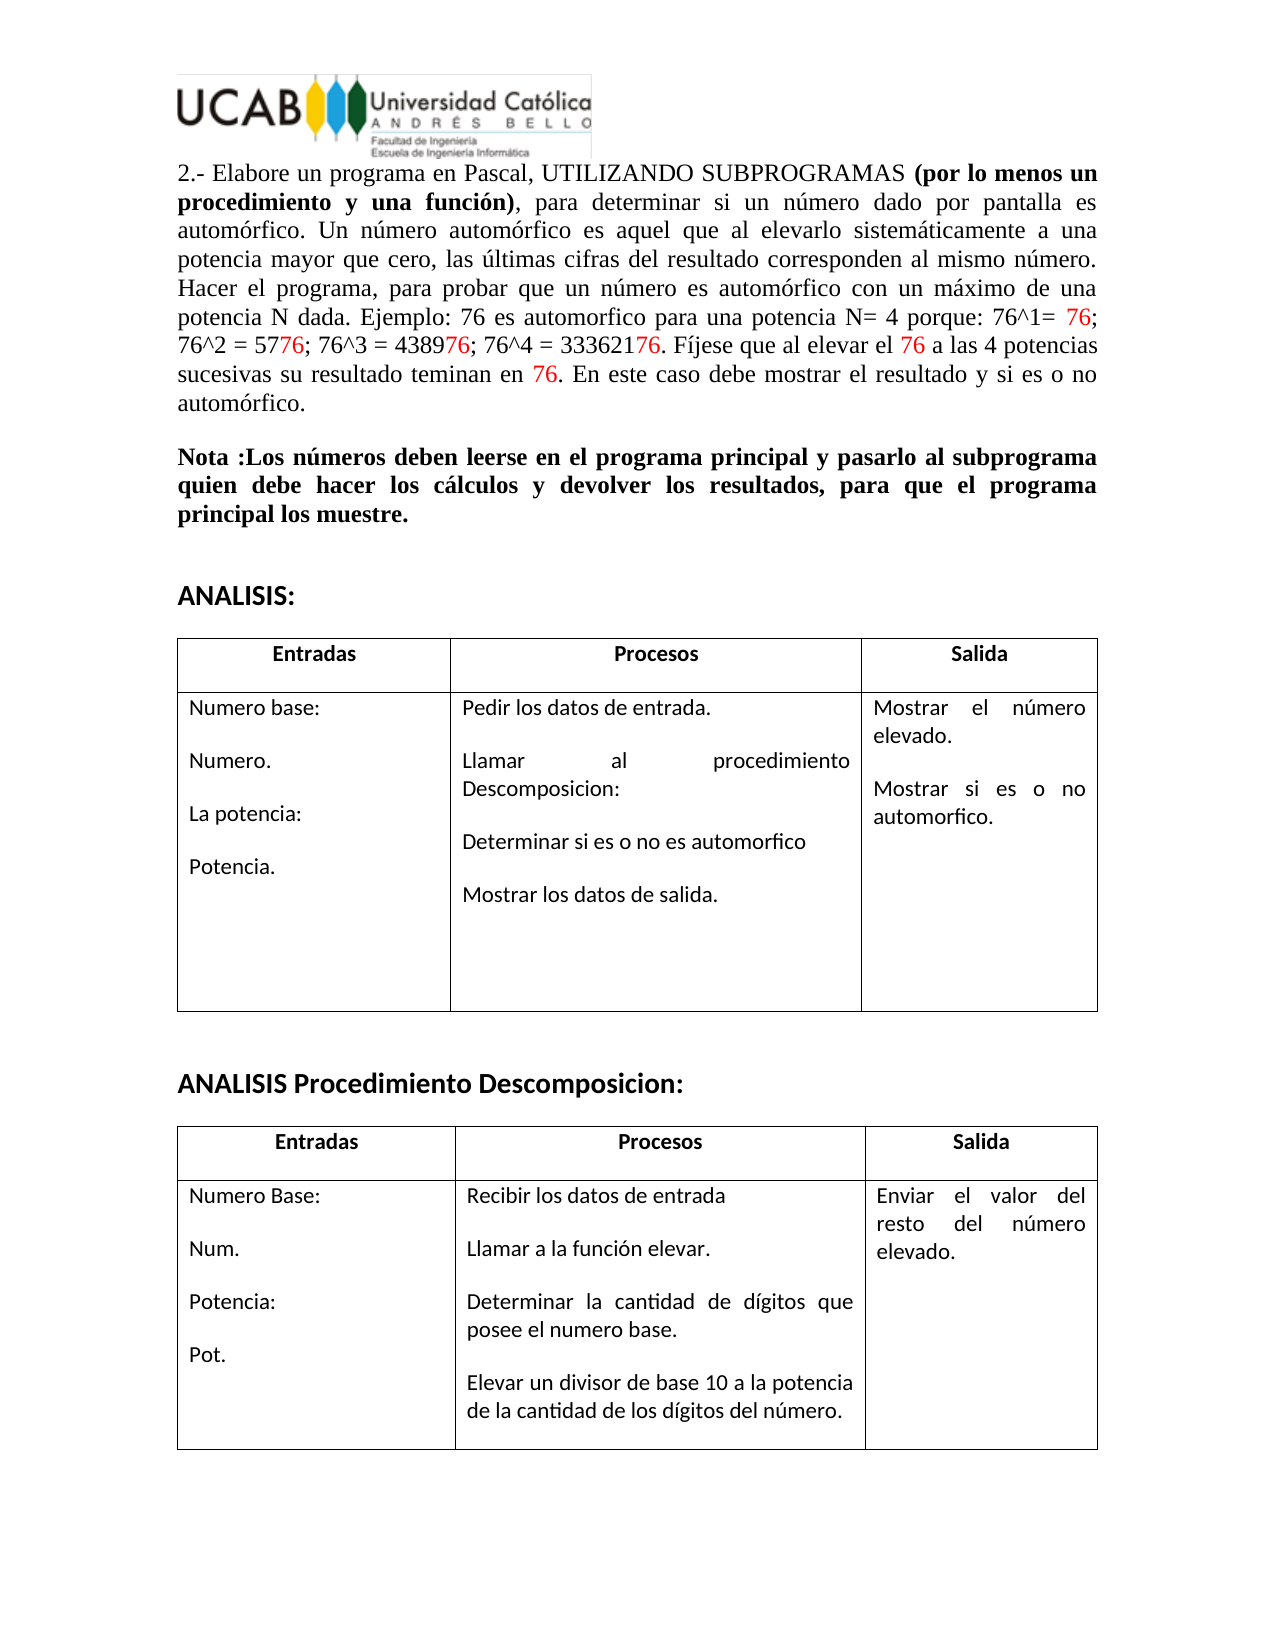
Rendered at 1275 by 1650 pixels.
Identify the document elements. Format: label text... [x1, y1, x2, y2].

text 2.- Elabore un programa en Pascal, UTILIZANDO SUBPROGRAMAS (por lo menos un procedimiento y una función), para determinar si un número dado por pantalla es automórfico. Un número automórfico es aquel que al elevarlo sistemáticamente a una potencia mayor que cero, las últimas cifras del resultado corresponden al mismo número. Hacer el programa, para probar que un número es automórfico con un máximo de una potencia N dada. Ejemplo: 76 es automorfico para una potencia N= 4 porque: 76^1= 76; 76^2 = 5776; 76^3 = 438976; 76^4 = 33362176. Fíjese que al elevar el 76 a las 4 potencias sucesivas su resultado teminan en 76. En este caso debe mostrar el resultado y si es o no automórfico. [177, 158, 1098, 417]
text ANALISIS: [177, 577, 1098, 613]
text Nota :Los números deben leerse en el programa principal y pasarlo al subprograma quien debe hacer los cálculos y devolver los resultados, para que el programa principal los muestre. [177, 442, 1098, 528]
table_cell Numero base: Numero. La potencia: Potencia. [178, 693, 450, 1011]
table_cell Numero Base: Num. Potencia: Pot. [178, 1181, 455, 1449]
table_header Entradas [178, 1127, 455, 1180]
table_header Procesos [451, 639, 861, 692]
table_cell Mostrar el número elevado. Mostrar si es o no automorfico. [862, 693, 1097, 1011]
table_header Salida [866, 1127, 1097, 1180]
picture [177, 73, 593, 159]
table_header Procesos [456, 1127, 865, 1180]
table_cell Pedir los datos de entrada. Llamar al procedimiento Descomposicion: Determinar si es o no es automorfico Mostrar los datos de salida. [451, 693, 861, 1011]
table_header Salida [862, 639, 1097, 692]
table_header Entradas [178, 639, 450, 692]
text ANALISIS Procedimiento Descomposicion: [177, 1065, 1098, 1101]
table_cell Enviar el valor del resto del número elevado. [866, 1181, 1097, 1449]
